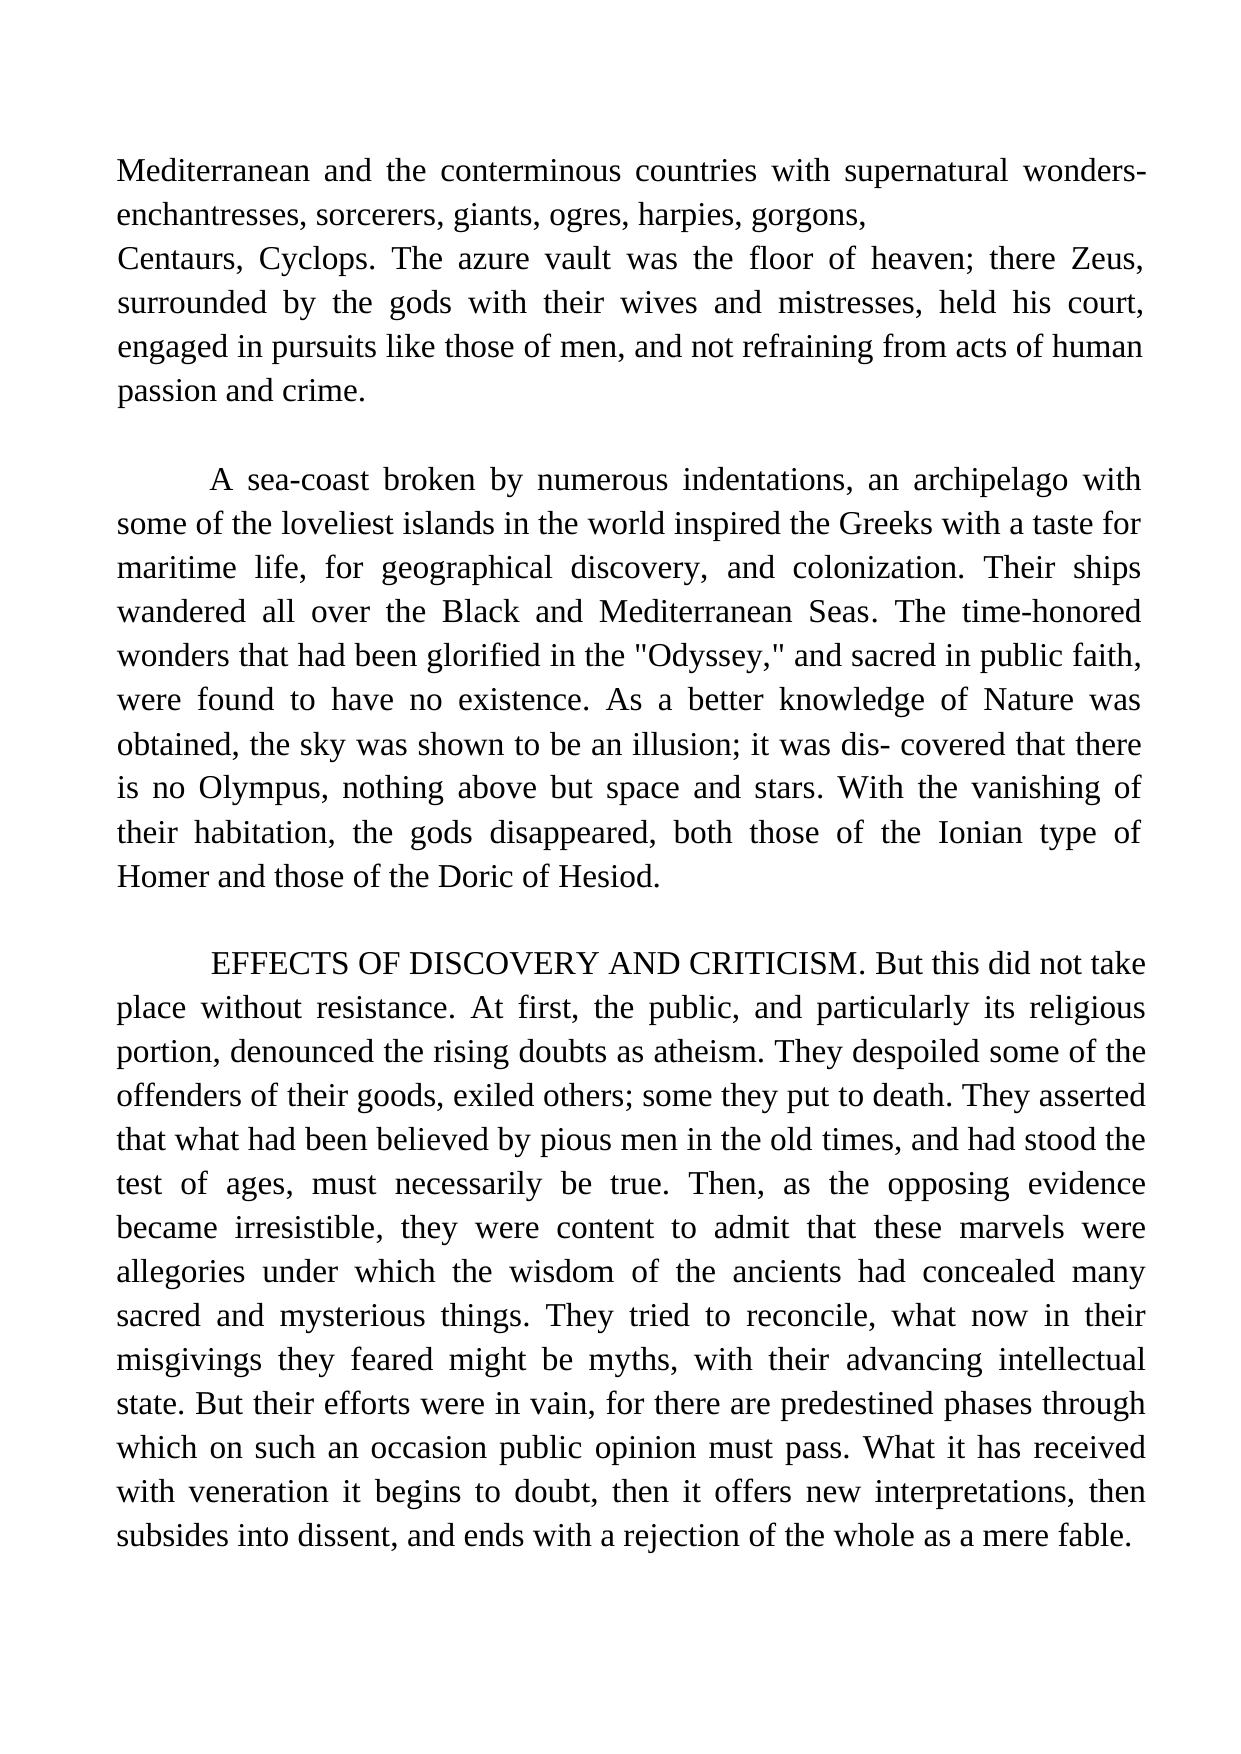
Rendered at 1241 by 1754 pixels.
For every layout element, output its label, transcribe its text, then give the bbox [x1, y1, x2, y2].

text A sea-coast broken by numerous indentations, an archipelago with some of the loveliest islands in the world inspired the Greeks with a taste for maritime life, for geographical discovery, and colonization. Their ships wandered all over the Black and Mediterranean Seas. The time-honored wonders that had been glorified in the "Odyssey," and sacred in public faith, were found to have no existence. As a better knowledge of Nature was obtained, the sky was shown to be an illusion; it was dis- covered that there is no Olympus, nothing above but space and stars. With the vanishing of their habitation, the gods disappeared, both those of the Ionian type of Homer and those of the Doric of Hesiod. [117, 459, 1142, 894]
text Centaurs, Cyclops. The azure vault was the floor of heaven; there Zeus, surrounded by the gods with their wives and mistresses, held his court, engaged in pursuits like those of men, and not refraining from acts of human passion and crime. [117, 238, 1144, 409]
text EFFECTS OF DISCOVERY AND CRITICISM. But this did not take place without resistance. At first, the public, and particularly its religious portion, denounced the rising doubts as atheism. They despoiled some of the offenders of their goods, exiled others; some they put to death. They asserted that what had been believed by pious men in the old times, and had stood the test of ages, must necessarily be true. Then, as the opposing evidence became irresistible, they were content to admit that these marvels were allegories under which the wisdom of the ancients had concealed many sacred and mysterious things. They tried to reconcile, what now in their misgivings they feared might be myths, with their advancing intellectual state. But their efforts were in vain, for there are predestined phases through which on such an occasion public opinion must pass. What it has received with veneration it begins to doubt, then it offers new interpretations, then subsides into dissent, and ends with a rejection of the whole as a mere fable. [116, 943, 1146, 1554]
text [116, 150, 1147, 232]
